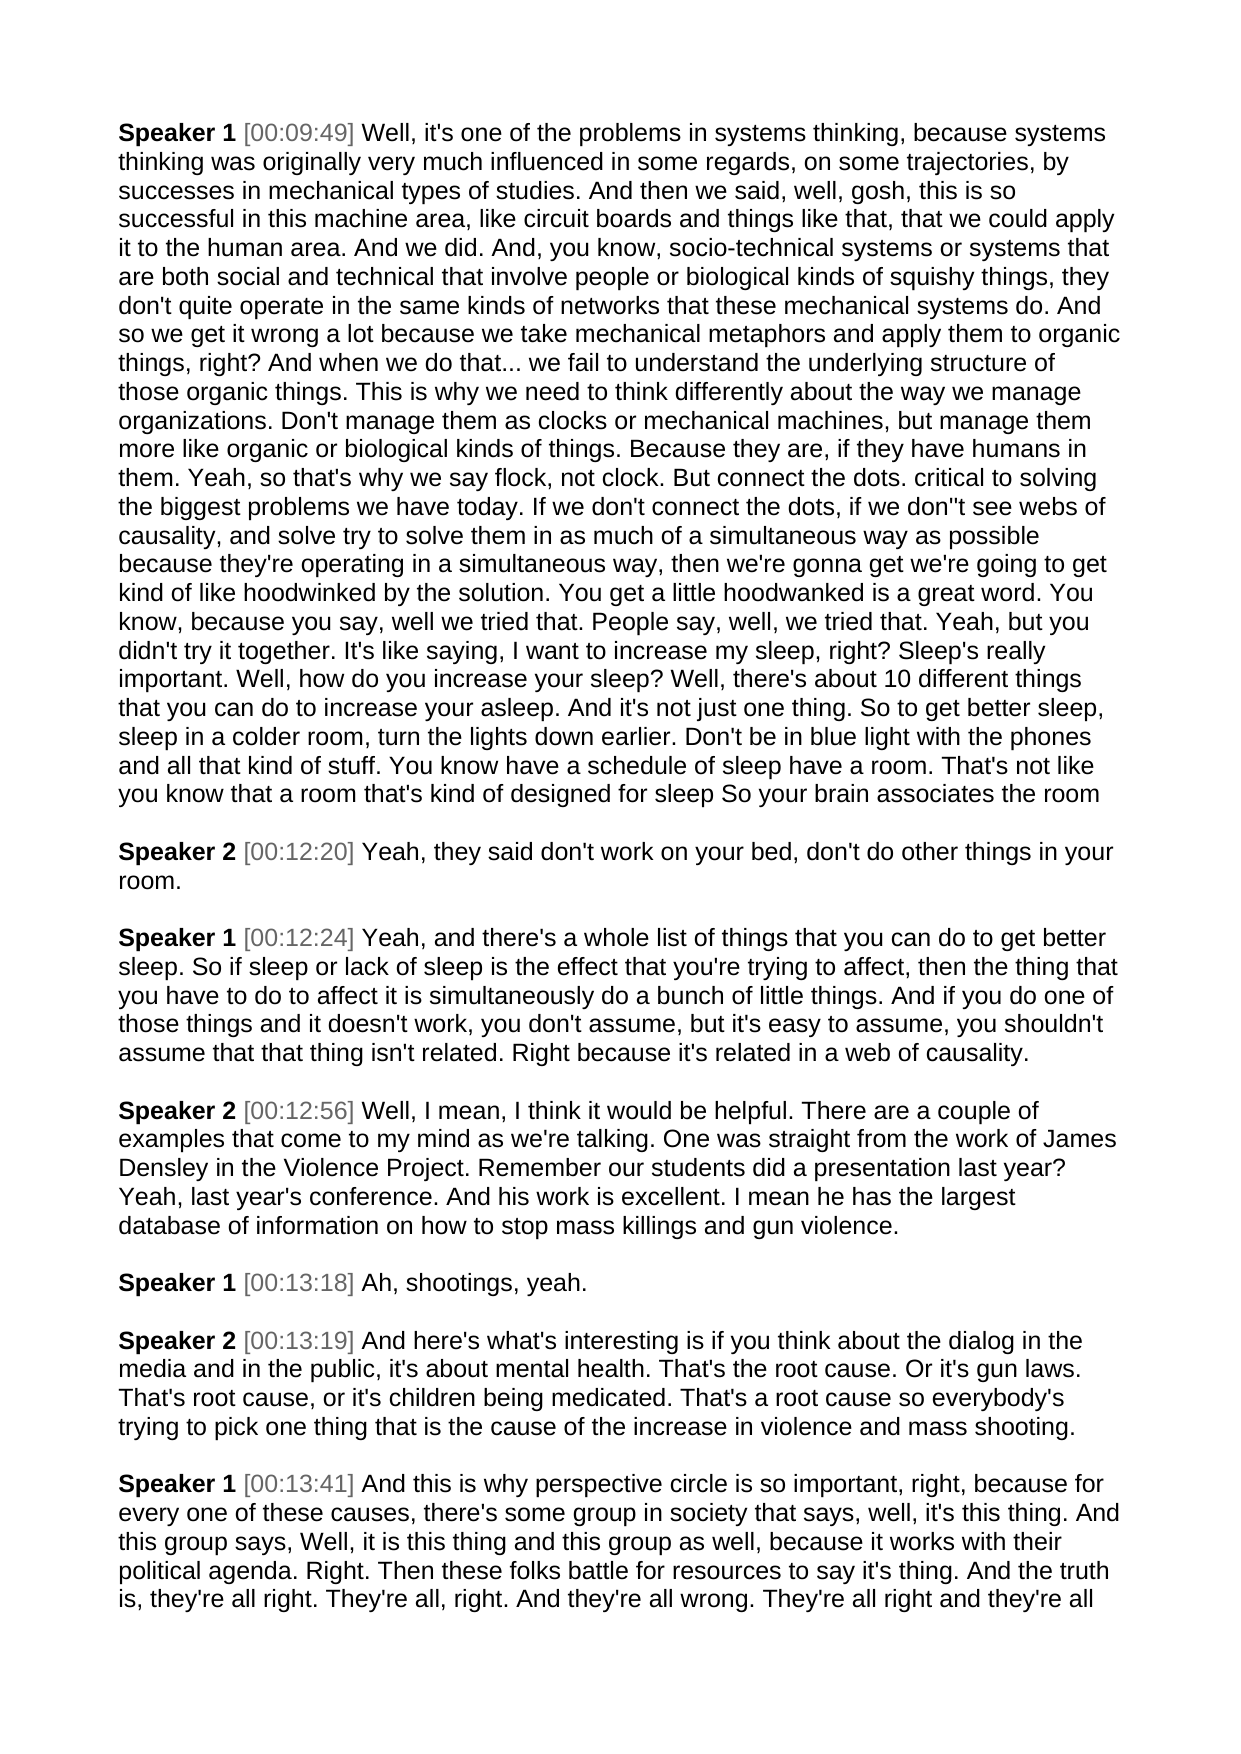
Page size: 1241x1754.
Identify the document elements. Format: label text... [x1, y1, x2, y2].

text Speaker 1 [00:13:18] Ah, shootings, yeah. [118, 1268, 1122, 1297]
text Speaker 1 [00:12:24] Yeah, and there's a whole list of things that you can do to get better sleep. So if sleep or lack of sleep is the effect that you're trying to affect, then the thing that you have to do to affect it is simultaneously do a bunch of little things. And if you do one of those things and it doesn't work, you don't assume, but it's easy to assume, you shouldn't assume that that thing isn't related. Right because it's related in a web of causality. [118, 923, 1122, 1067]
text Speaker 1 [00:09:49] Well, it's one of the problems in systems thinking, because systems thinking was originally very much influenced in some regards, on some trajectories, by successes in mechanical types of studies. And then we said, well, gosh, this is so successful in this machine area, like circuit boards and things like that, that we could apply it to the human area. And we did. And, you know, socio-technical systems or systems that are both social and technical that involve people or biological kinds of squishy things, they don't quite operate in the same kinds of networks that these mechanical systems do. And so we get it wrong a lot because we take mechanical metaphors and apply them to organic things, right? And when we do that... we fail to understand the underlying structure of those organic things. This is why we need to think differently about the way we manage organizations. Don't manage them as clocks or mechanical machines, but manage them more like organic or biological kinds of things. Because they are, if they have humans in them. Yeah, so that's why we say flock, not clock. But connect the dots. critical to solving the biggest problems we have today. If we don't connect the dots, if we don''t see webs of causality, and solve try to solve them in as much of a simultaneous way as possible because they're operating in a simultaneous way, then we're gonna get we're going to get kind of like hoodwinked by the solution. You get a little hoodwanked is a great word. You know, because you say, well we tried that. People say, well, we tried that. Yeah, but you didn't try it together. It's like saying, I want to increase my sleep, right? Sleep's really important. Well, how do you increase your sleep? Well, there's about 10 different things that you can do to increase your asleep. And it's not just one thing. So to get better sleep, sleep in a colder room, turn the lights down earlier. Don't be in blue light with the phones and all that kind of stuff. You know have a schedule of sleep have a room. That's not like you know that a room that's kind of designed for sleep So your brain associates the room [118, 118, 1122, 808]
text Speaker 2 [00:13:19] And here's what's interesting is if you think about the dialog in the media and in the public, it's about mental health. That's the root cause. Or it's gun laws. That's root cause, or it's children being medicated. That's a root cause so everybody's trying to pick one thing that is the cause of the increase in violence and mass shooting. [118, 1326, 1122, 1441]
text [118, 1469, 1122, 1613]
text Speaker 2 [00:12:56] Well, I mean, I think it would be helpful. There are a couple of examples that come to my mind as we're talking. One was straight from the work of James Densley in the Violence Project. Remember our students did a presentation last year? Yeah, last year's conference. And his work is excellent. I mean he has the largest database of information on how to stop mass killings and gun violence. [118, 1096, 1122, 1239]
text Speaker 2 [00:12:20] Yeah, they said don't work on your bed, don't do other things in your room. [118, 837, 1122, 894]
